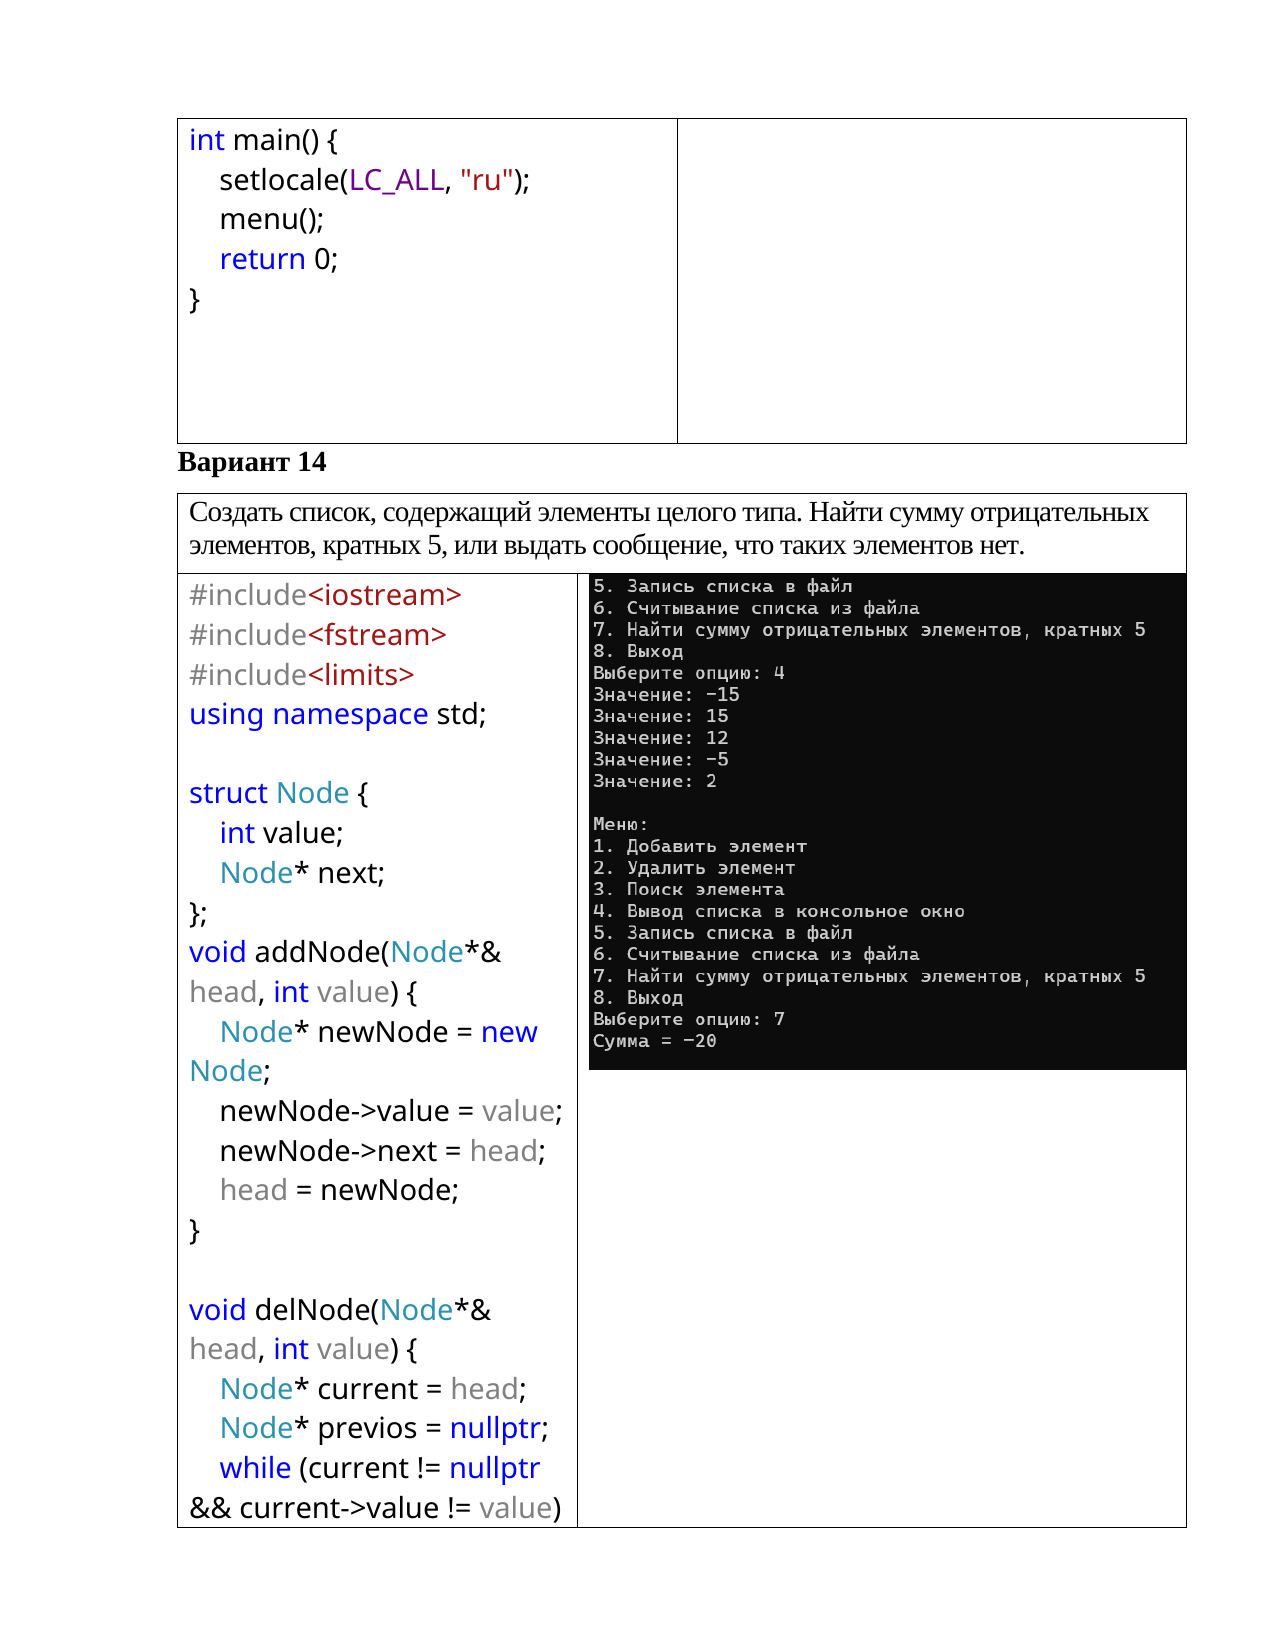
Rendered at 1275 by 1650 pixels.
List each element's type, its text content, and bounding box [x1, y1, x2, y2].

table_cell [178, 119, 677, 443]
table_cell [178, 574, 577, 1527]
text Вариант 14 [177, 444, 1186, 478]
table_cell [678, 119, 1186, 443]
picture [589, 574, 1186, 1070]
table_cell [578, 574, 1186, 1527]
table_header Создать список, содержащий элементы целого типа. Найти сумму отрицательных элементов, кратных 5, или выдать сообщение, что таких элементов нет. [178, 494, 1186, 573]
